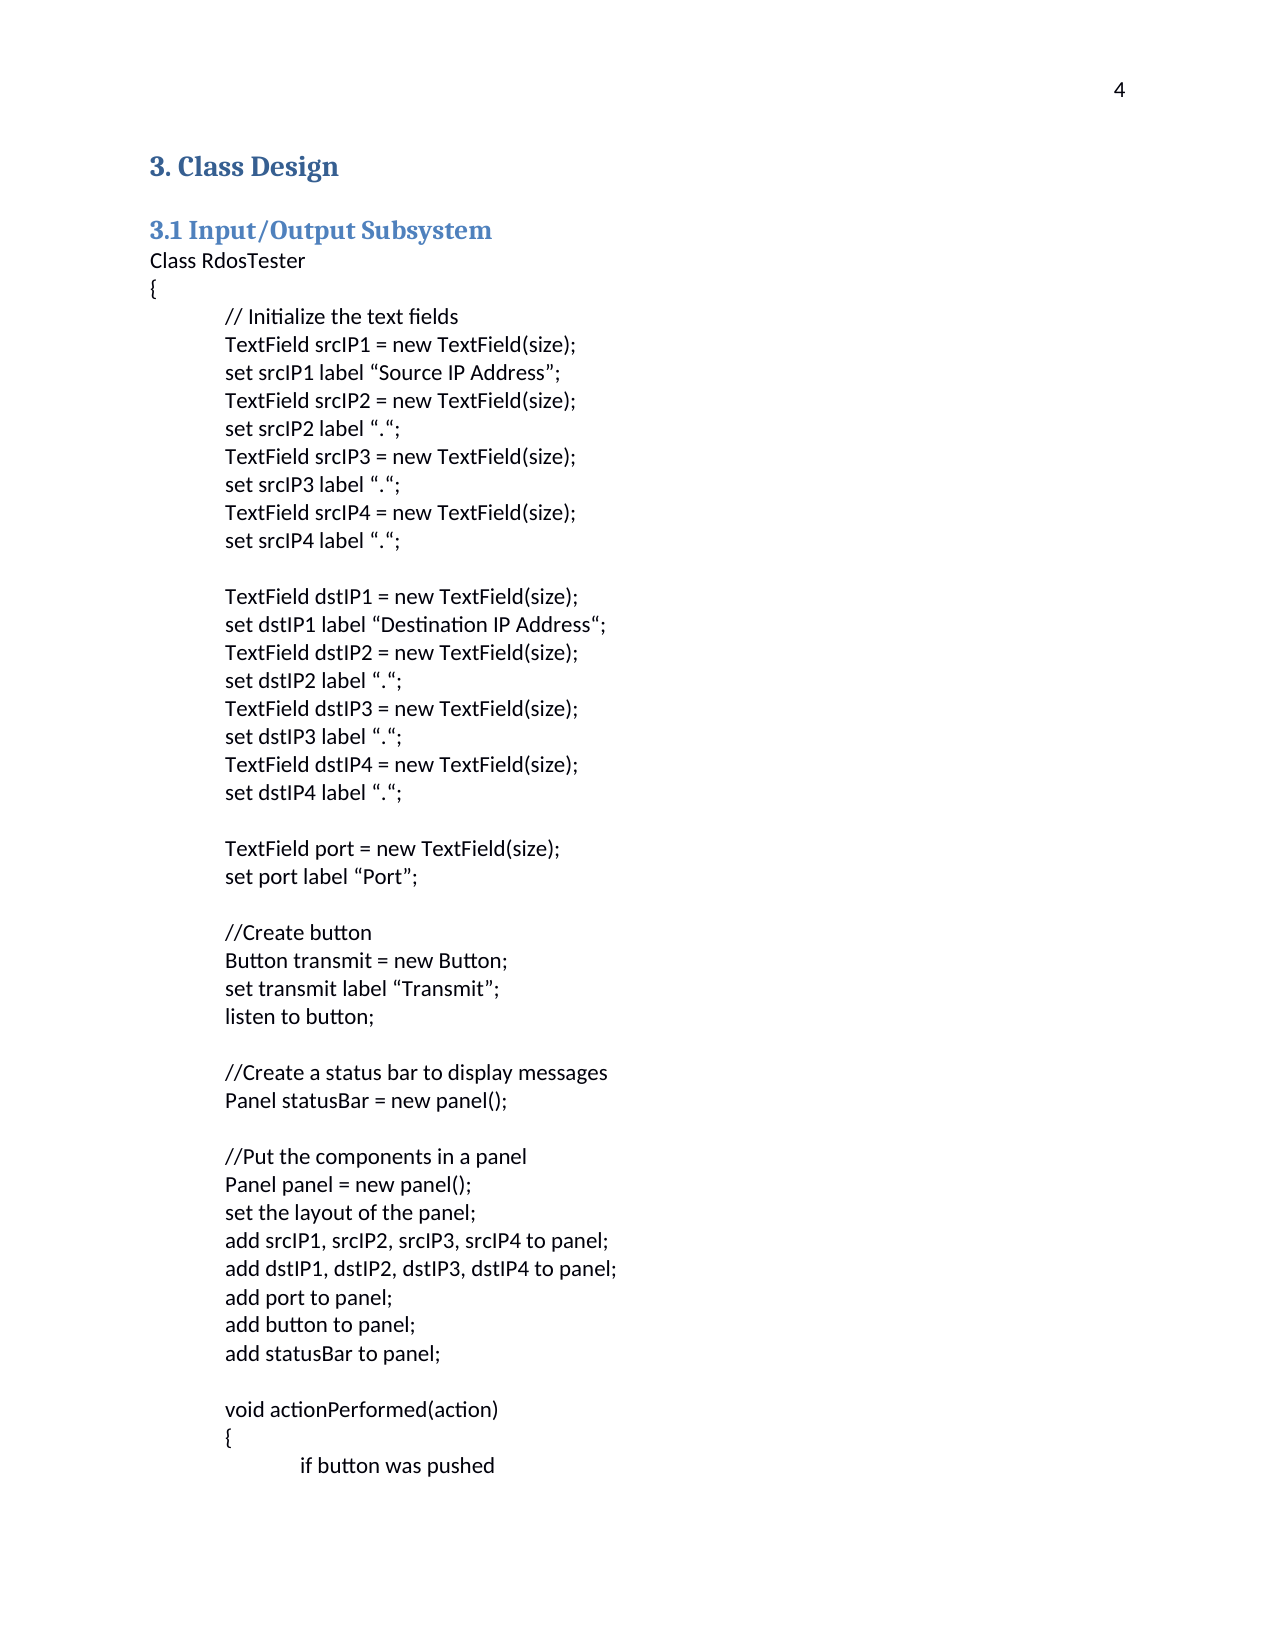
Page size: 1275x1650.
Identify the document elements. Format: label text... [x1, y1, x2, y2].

text TextField dstIP2 = new TextField(size); [150, 638, 1125, 666]
subtitle 3. Class Design [150, 150, 1125, 183]
text set srcIP4 label “.“; [150, 526, 1125, 554]
text { [150, 274, 1125, 302]
text //Create button [150, 918, 1125, 946]
text set srcIP2 label “.“; [150, 414, 1125, 442]
text Class RdosTester [150, 246, 1125, 274]
text set dstIP4 label “.“; [150, 778, 1125, 806]
text //Put the components in a panel [150, 1142, 1125, 1171]
text add port to panel; [150, 1283, 1125, 1311]
text TextField port = new TextField(size); [150, 834, 1125, 862]
text set dstIP3 label “.“; [150, 722, 1125, 750]
text TextField srcIP4 = new TextField(size); [150, 498, 1125, 526]
text TextField srcIP1 = new TextField(size); [150, 330, 1125, 358]
text set the layout of the panel; [150, 1198, 1125, 1227]
text { [150, 1423, 1125, 1451]
text set port label “Port”; [150, 862, 1125, 890]
text add srcIP1, srcIP2, srcIP3, srcIP4 to panel; [150, 1227, 1125, 1254]
text listen to button; [150, 1002, 1125, 1030]
subtitle 3.1 Input/Output Subsystem [150, 215, 1125, 246]
text void actionPerformed(action) [150, 1395, 1125, 1423]
text Panel panel = new panel(); [150, 1171, 1125, 1198]
text set dstIP2 label “.“; [150, 666, 1125, 694]
text TextField dstIP1 = new TextField(size); [150, 582, 1125, 610]
text add dstIP1, dstIP2, dstIP3, dstIP4 to panel; [150, 1254, 1125, 1283]
text Button transmit = new Button; [150, 946, 1125, 974]
text set dstIP1 label “Destination IP Address“; [150, 610, 1125, 638]
text if button was pushed [150, 1451, 1125, 1479]
text set srcIP3 label “.“; [150, 470, 1125, 498]
text add statusBar to panel; [150, 1339, 1125, 1367]
text // Initialize the text fields [150, 302, 1125, 330]
text Panel statusBar = new panel(); [150, 1086, 1125, 1114]
text TextField dstIP4 = new TextField(size); [150, 750, 1125, 778]
text set transmit label “Transmit”; [150, 974, 1125, 1002]
text set srcIP1 label “Source IP Address”; [150, 358, 1125, 386]
text TextField srcIP3 = new TextField(size); [150, 442, 1125, 470]
text TextField srcIP2 = new TextField(size); [150, 386, 1125, 414]
text //Create a status bar to display messages [150, 1058, 1125, 1086]
text add button to panel; [150, 1311, 1125, 1339]
text TextField dstIP3 = new TextField(size); [150, 694, 1125, 722]
